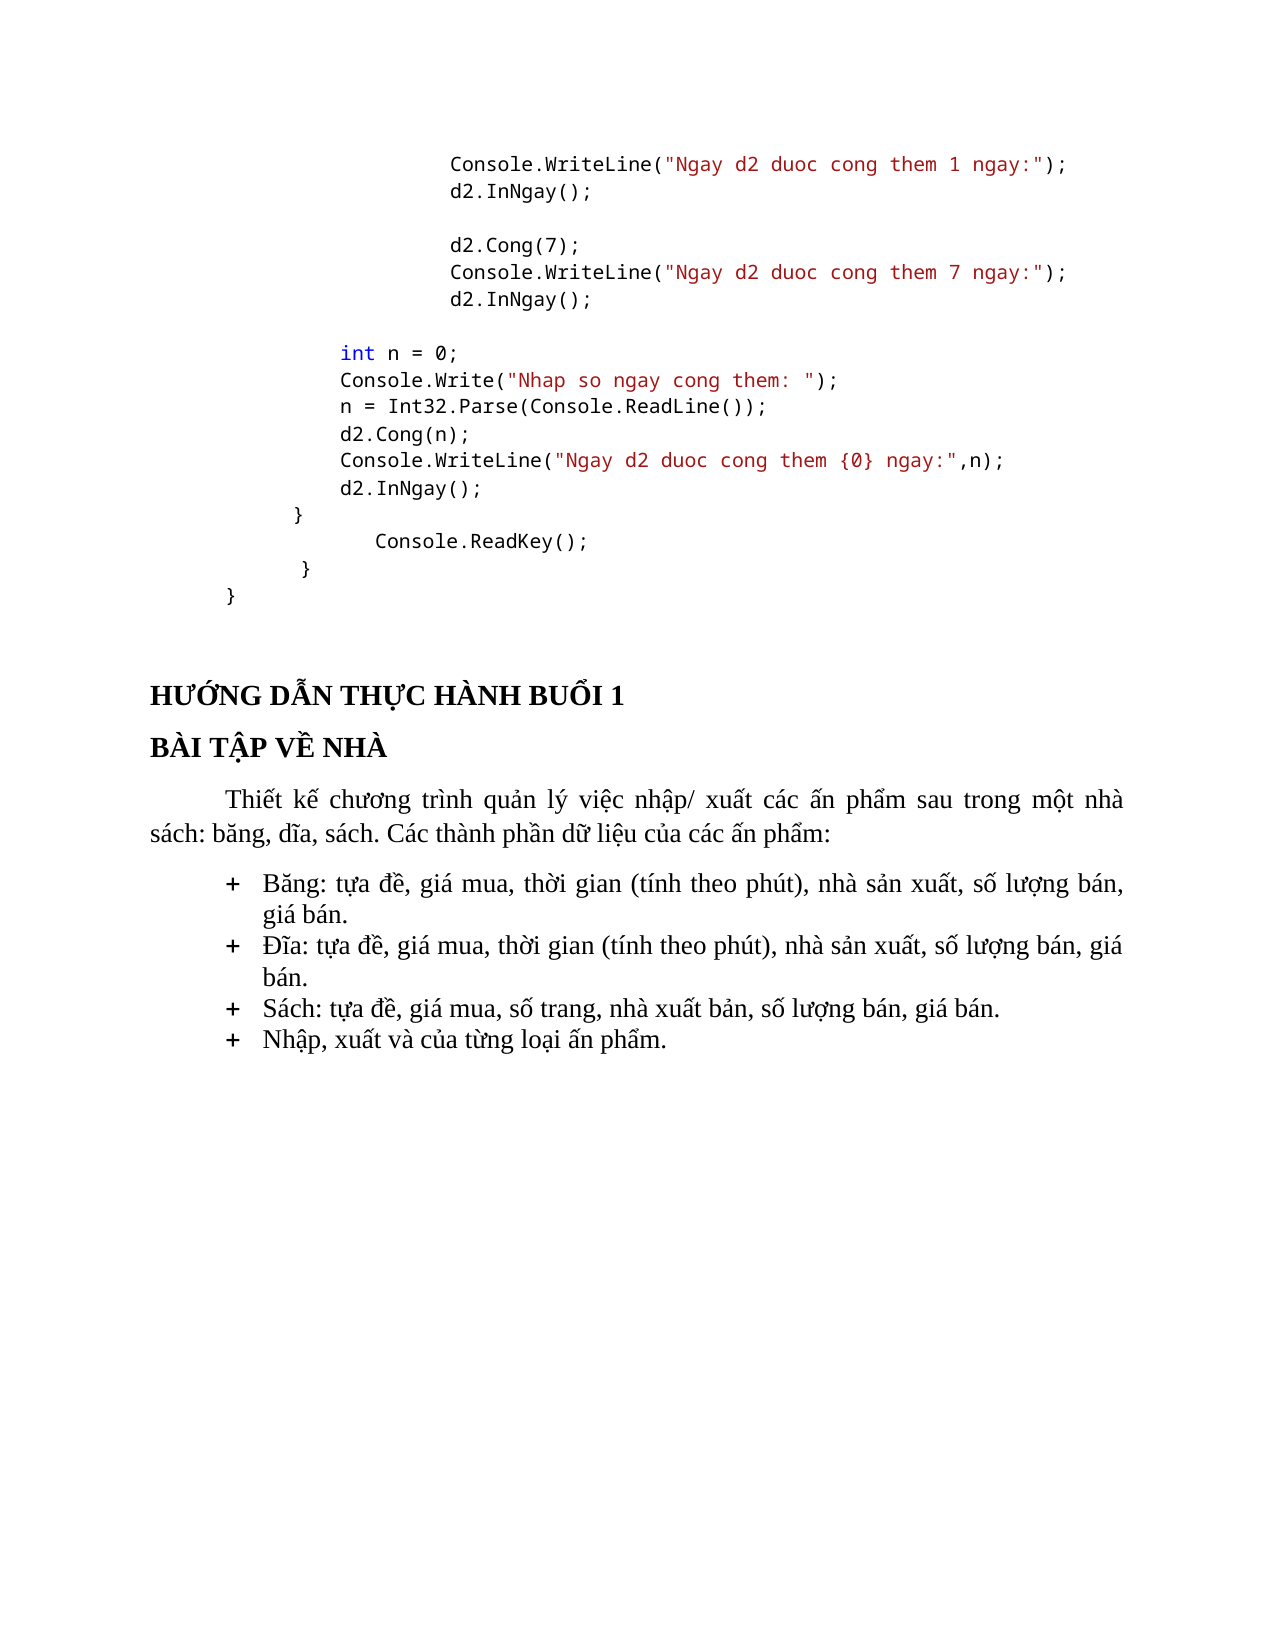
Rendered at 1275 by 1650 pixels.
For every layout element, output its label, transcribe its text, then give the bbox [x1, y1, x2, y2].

text HƯỚNG DẪN THỰC HÀNH BUỔI 1 [150, 678, 1125, 711]
text Console.WriteLine("Ngay d2 duoc cong them 7 ngay:"); [150, 258, 1125, 285]
list Băng: tựa đề, giá mua, thời gian (tính theo phút), nhà sản xuất, số lượng bán, giá bán. [225, 867, 1125, 929]
text Console.WriteLine("Ngay d2 duoc cong them {0} ngay:",n); [150, 447, 1125, 474]
text int n = 0; [150, 339, 1125, 366]
text Console.WriteLine("Ngay d2 duoc cong them 1 ngay:"); [150, 150, 1125, 177]
text d2.Cong(n); [150, 420, 1125, 447]
text Thiết kế chương trình quản lý việc nhập/ xuất các ấn phẩm sau trong một nhà sách: băng, dĩa, sách. Các thành phần dữ liệu của các ấn phẩm: [150, 783, 1125, 848]
text BÀI TẬP VỀ NHÀ [150, 730, 1125, 764]
text } [150, 555, 1125, 582]
list Sách: tựa đề, giá mua, số trang, nhà xuất bản, số lượng bán, giá bán. [225, 992, 1125, 1023]
text d2.InNgay(); [150, 474, 1125, 501]
text Console.Write("Nhap so ngay cong them: "); [150, 366, 1125, 393]
text } [187, 582, 1125, 609]
list Đĩa: tựa đề, giá mua, thời gian (tính theo phút), nhà sản xuất, số lượng bán, giá bán. [225, 929, 1125, 992]
text Console.ReadKey(); [150, 528, 1125, 555]
text d2.InNgay(); [150, 285, 1125, 312]
text } [150, 501, 1125, 528]
text d2.InNgay(); [150, 177, 1125, 204]
text d2.Cong(7); [150, 231, 1125, 258]
text n = Int32.Parse(Console.ReadLine()); [150, 393, 1125, 420]
list Nhập, xuất và của từng loại ấn phẩm. [225, 1023, 1125, 1054]
